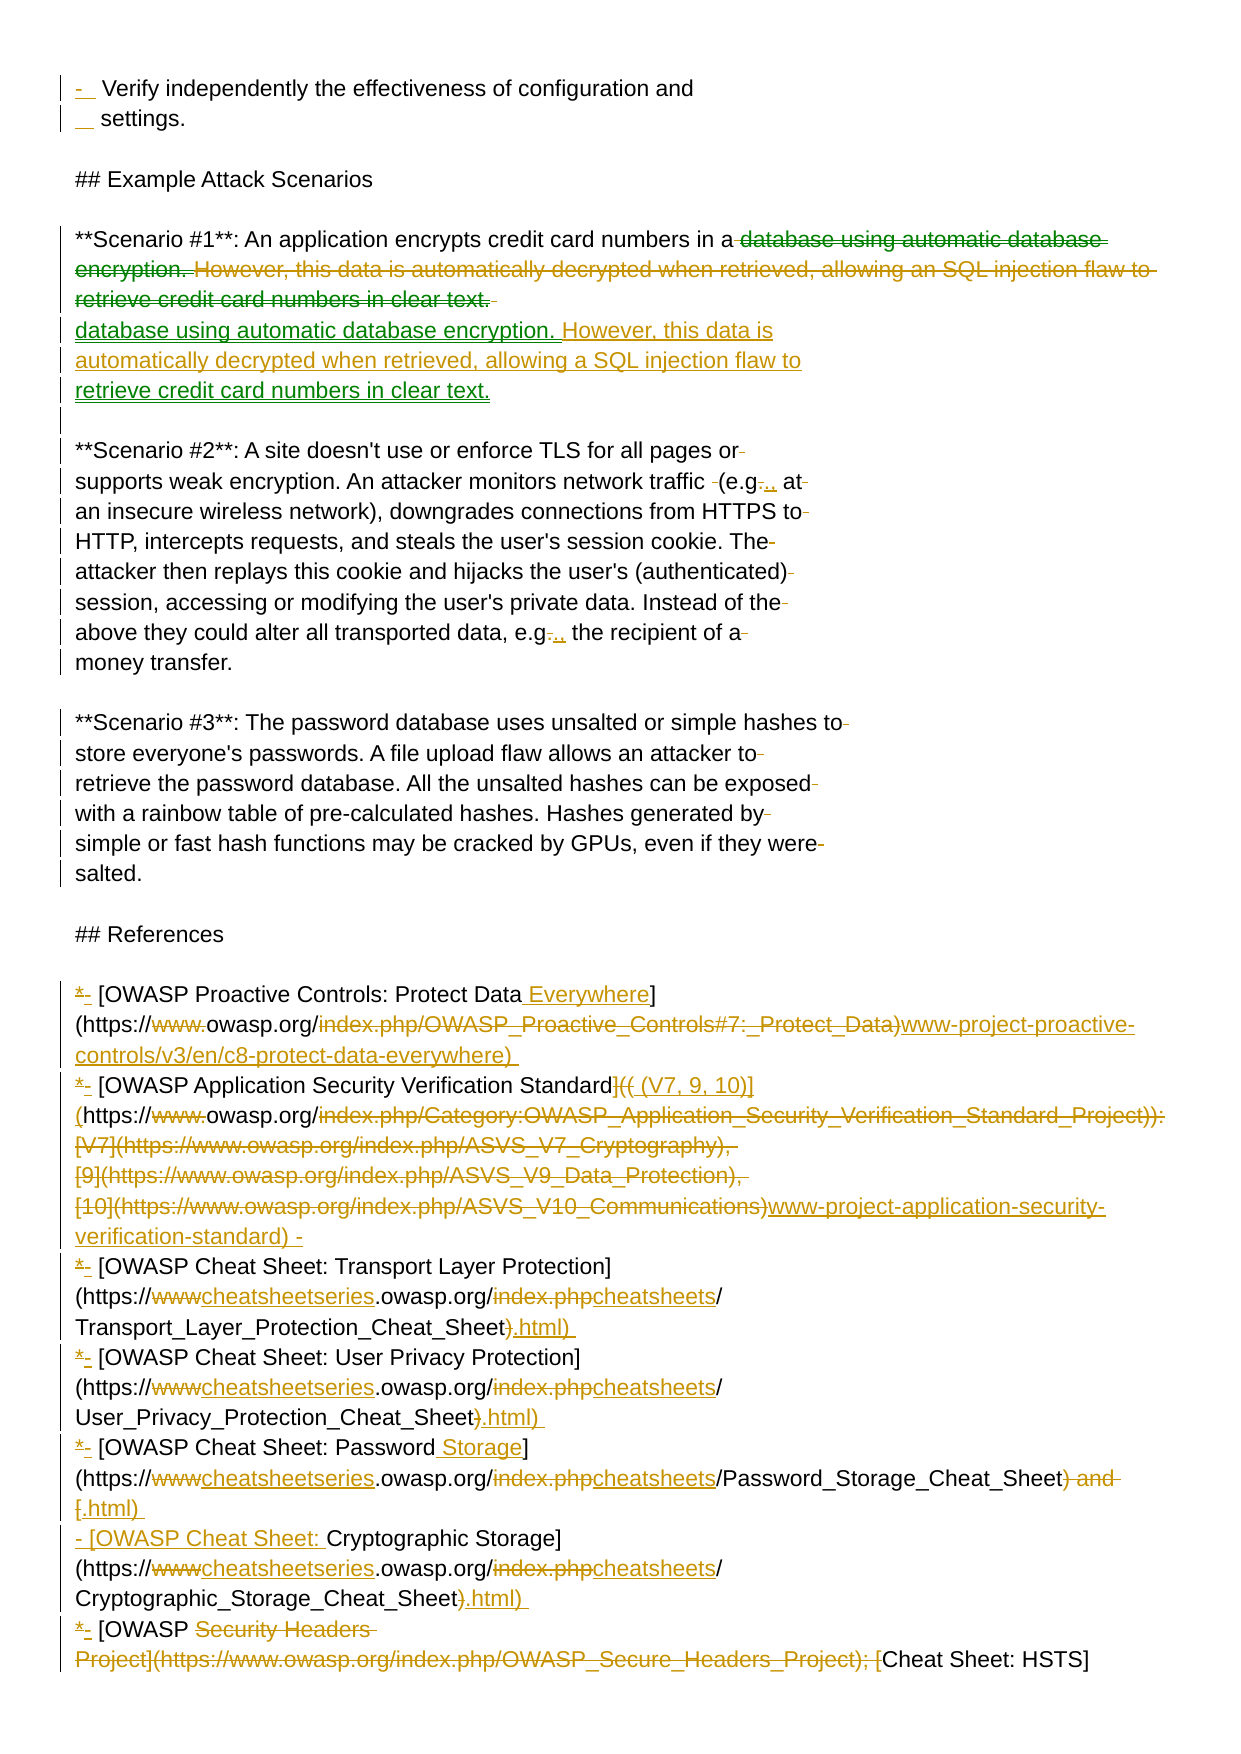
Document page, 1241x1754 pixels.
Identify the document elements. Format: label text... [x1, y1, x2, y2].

text [OWASP Cheat Sheet: Transport Layer Protection](https://.owasp.org//Transport_Layer_Protection_Cheat_Sheet [75, 1253, 1165, 1340]
text above they could alter all transported data, e.g the recipient of a [75, 619, 1165, 645]
text settings. [75, 105, 1165, 132]
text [75, 1616, 1165, 1672]
text [OWASP Application Security Verification Standardhttps://owasp.org/ [75, 1072, 1165, 1249]
text salted. [75, 860, 1165, 887]
text **Scenario #1**: An application encrypts credit card numbers in a [75, 226, 1165, 313]
text **Scenario #3**: The password database uses unsalted or simple hashes to [75, 709, 1165, 736]
text simple or fast hash functions may be cracked by GPUs, even if they were [75, 830, 1165, 857]
text [OWASP Proactive Controls: Protect Data](https://owasp.org/ [75, 981, 1165, 1068]
text HTTP, intercepts requests, and steals the user's session cookie. The [75, 528, 1165, 554]
text supports weak encryption. An attacker monitors network traffic (e.g at [75, 468, 1165, 494]
text retrieve the password database. All the unsalted hashes can be exposed [75, 770, 1165, 796]
text **Scenario #2**: A site doesn't use or enforce TLS for all pages or [75, 437, 1165, 464]
text [OWASP Cheat Sheet: Password](https://.owasp.org//Password_Storage_Cheat_Sheet [75, 1434, 1165, 1521]
text Cryptographic Storage](https://.owasp.org//Cryptographic_Storage_Cheat_Sheet [75, 1525, 1165, 1612]
text Verify independently the effectiveness of configuration and [75, 75, 1165, 101]
text attacker then replays this cookie and hijacks the user's (authenticated) [75, 558, 1165, 585]
text [OWASP Cheat Sheet: User Privacy Protection](https://.owasp.org//User_Privacy_Protection_Cheat_Sheet [75, 1344, 1165, 1431]
text ## References [75, 921, 1165, 947]
text session, accessing or modifying the user's private data. Instead of the [75, 588, 1165, 615]
text with a rainbow table of pre-calculated hashes. Hashes generated by [75, 800, 1165, 826]
text money transfer. [75, 649, 1165, 675]
text ## Example Attack Scenarios [75, 166, 1165, 192]
text an insecure wireless network), downgrades connections from HTTPS to [75, 498, 1165, 524]
text store everyone's passwords. A file upload flaw allows an attacker to [75, 739, 1165, 766]
